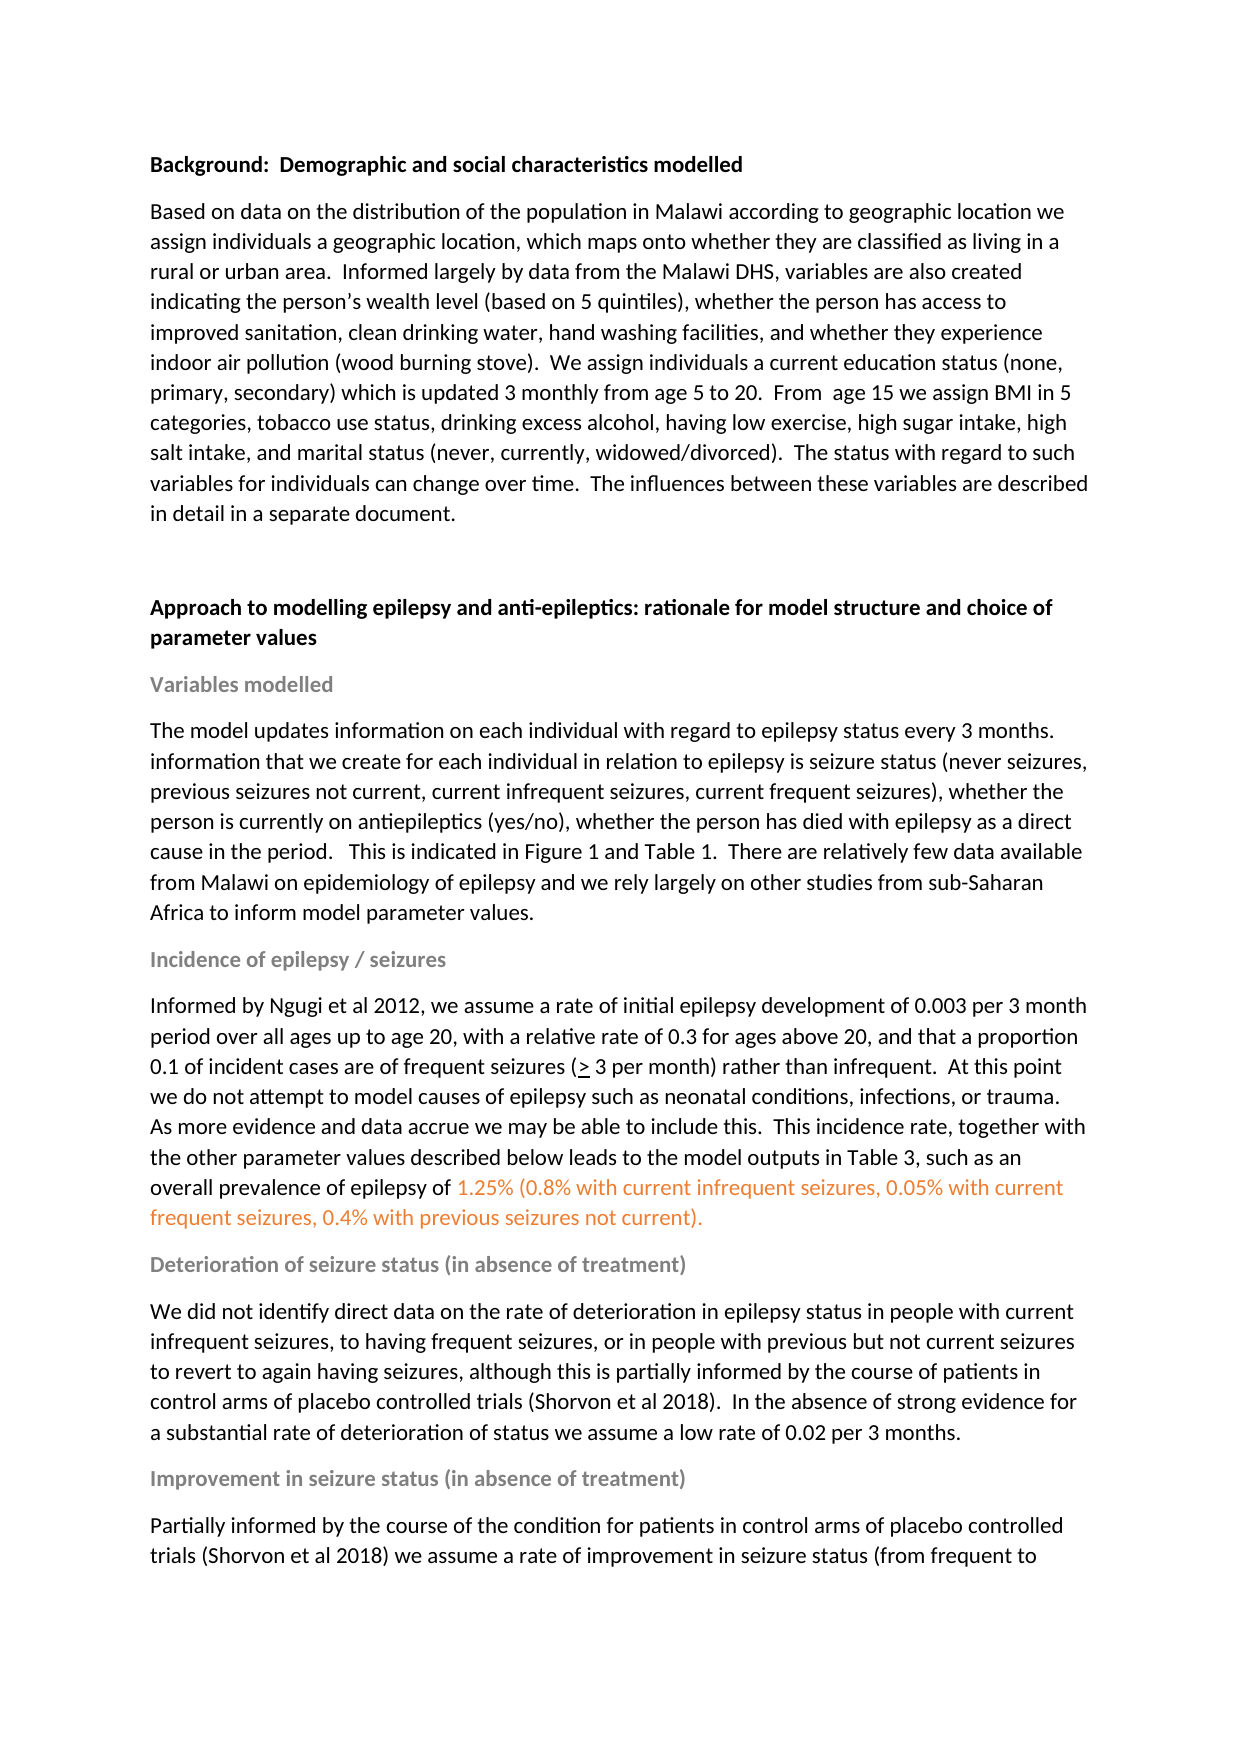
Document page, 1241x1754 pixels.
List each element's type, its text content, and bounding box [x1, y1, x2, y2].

text Based on data on the distribution of the population in Malawi according to geographic location we assign individuals a geographic location, which maps onto whether they are classified as living in a rural or urban area. Informed largely by data from the Malawi DHS, variables are also created indicating the person’s wealth level (based on 5 quintiles), whether the person has access to improved sanitation, clean drinking water, hand washing facilities, and whether they experience indoor air pollution (wood burning stove). We assign individuals a current education status (none, primary, secondary) which is updated 3 monthly from age 5 to 20. From age 15 we assign BMI in 5 categories, tobacco use status, drinking excess alcohol, having low exercise, high sugar intake, high salt intake, and marital status (never, currently, widowed/divorced). The status with regard to such variables for individuals can change over time. The influences between these variables are described in detail in a separate document. [150, 197, 1090, 527]
text Deterioration of seizure status (in absence of treatment) [150, 1250, 1090, 1278]
text Variables modelled [150, 670, 1090, 698]
text Informed by Ngugi et al 2012, we assume a rate of initial epilepsy development of 0.003 per 3 month period over all ages up to age 20, with a relative rate of 0.3 for ages above 20, and that a proportion 0.1 of incident cases are of frequent seizures (> 3 per month) rather than infrequent. At this point we do not attempt to model causes of epilepsy such as neonatal conditions, infections, or trauma. As more evidence and data accrue we may be able to include this. This incidence rate, together with the other parameter values described below leads to the model outputs in Table 3, such as an overall prevalence of epilepsy of 1.25% (0.8% with current infrequent seizures, 0.05% with current frequent seizures, 0.4% with previous seizures not current). [150, 992, 1090, 1231]
text Approach to modelling epilepsy and anti-epileptics: rationale for model structure and choice of parameter values [150, 593, 1090, 651]
text Background: Demographic and social characteristics modelled [150, 150, 1090, 178]
text Improvement in seizure status (in absence of treatment) [150, 1464, 1090, 1493]
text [150, 1511, 1090, 1570]
text We did not identify direct data on the rate of deterioration in epilepsy status in people with current infrequent seizures, to having frequent seizures, or in people with previous but not current seizures to revert to again having seizures, although this is partially informed by the course of patients in control arms of placebo controlled trials (Shorvon et al 2018). In the absence of strong evidence for a substantial rate of deterioration of status we assume a low rate of 0.02 per 3 months. [150, 1297, 1090, 1446]
text Incidence of epilepsy / seizures [150, 945, 1090, 973]
text The model updates information on each individual with regard to epilepsy status every 3 months. information that we create for each individual in relation to epilepsy is seizure status (never seizures, previous seizures not current, current infrequent seizures, current frequent seizures), whether the person is currently on antiepileptics (yes/no), whether the person has died with epilepsy as a direct cause in the period. This is indicated in Figure 1 and Table 1. There are relatively few data available from Malawi on epidemiology of epilepsy and we rely largely on other studies from sub-Saharan Africa to inform model parameter values. [150, 717, 1090, 926]
